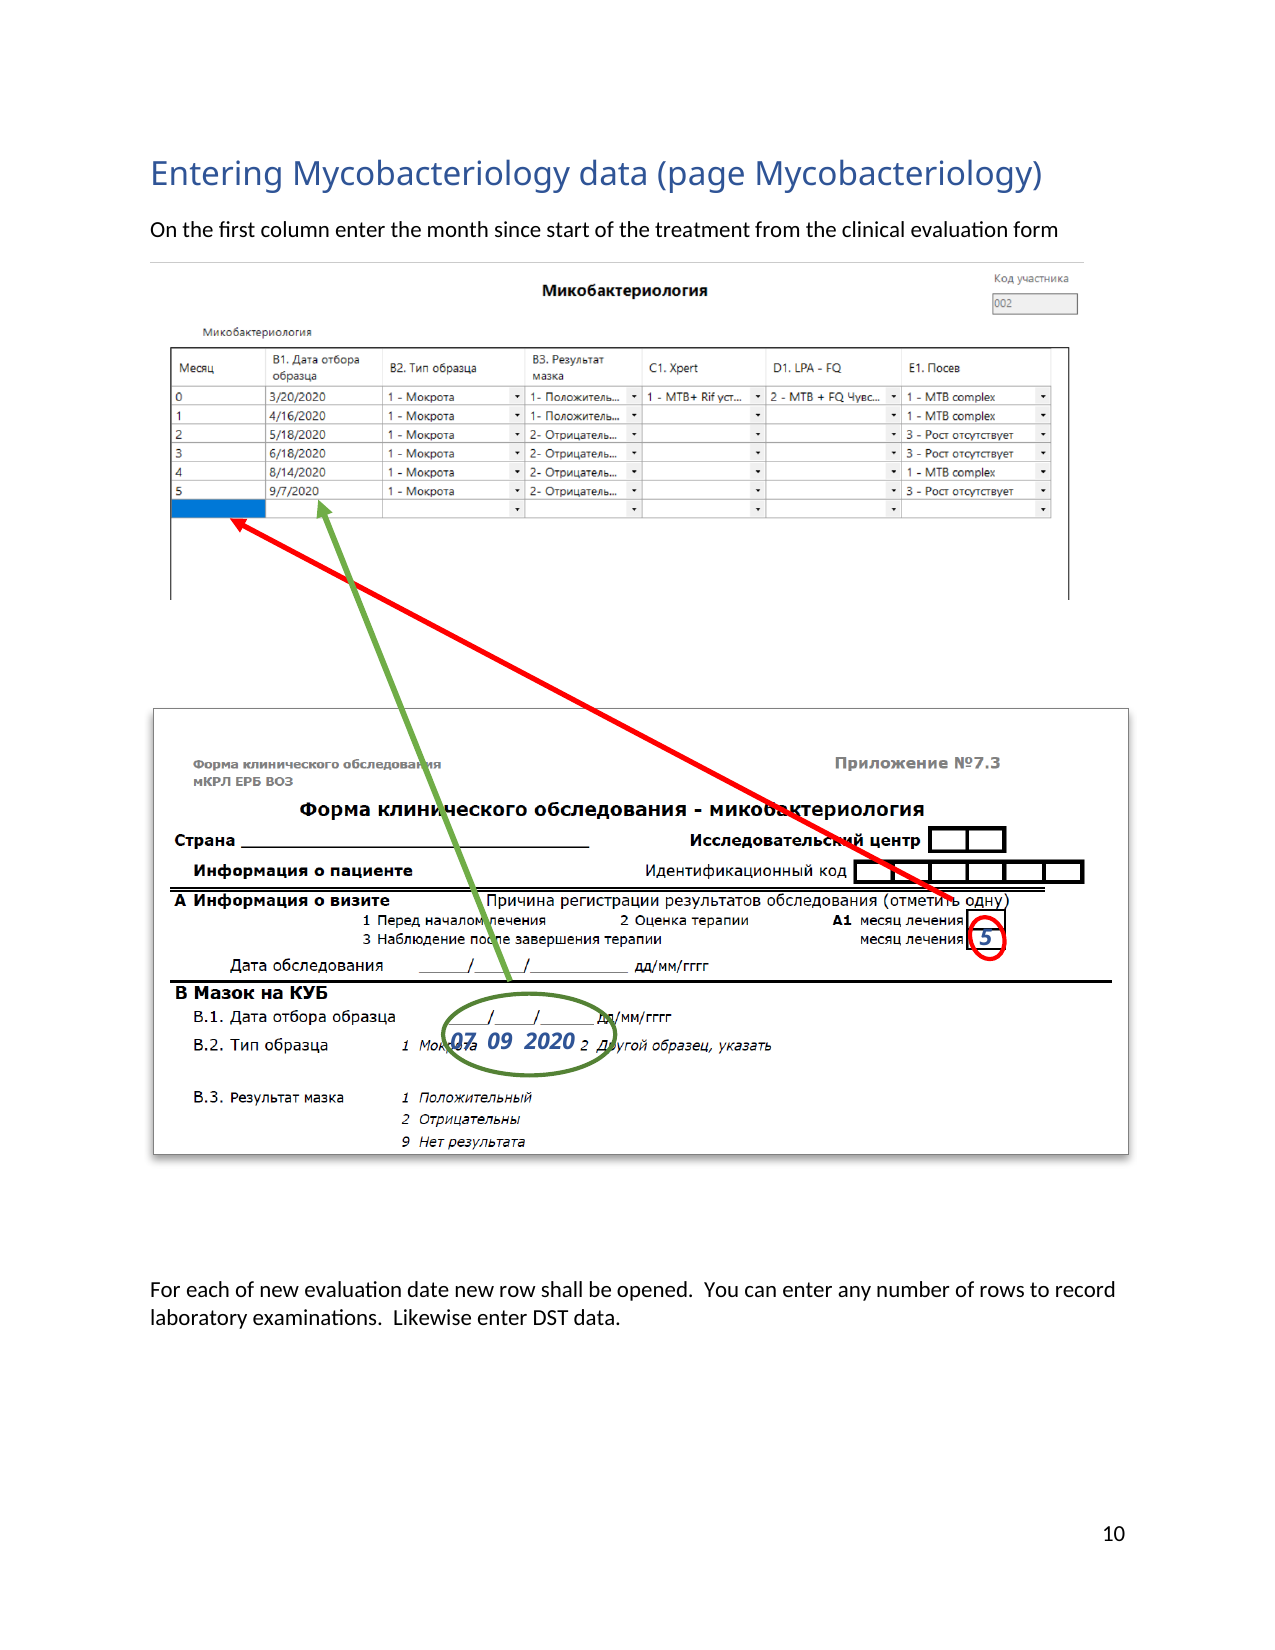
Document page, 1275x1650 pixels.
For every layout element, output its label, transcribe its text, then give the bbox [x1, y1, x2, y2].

picture [154, 709, 1128, 1154]
picture [358, 590, 376, 600]
text On the first column enter the month since start of the treatment from the clinical evaluation form [150, 216, 1125, 244]
picture [150, 262, 1084, 600]
text Entering Mycobacteriology data (page Mycobacteriology) [150, 150, 1125, 195]
text For each of new evaluation date new row shall be opened. You can enter any number of rows to record laboratory examinations. Likewise enter DST data. [150, 1275, 1125, 1331]
